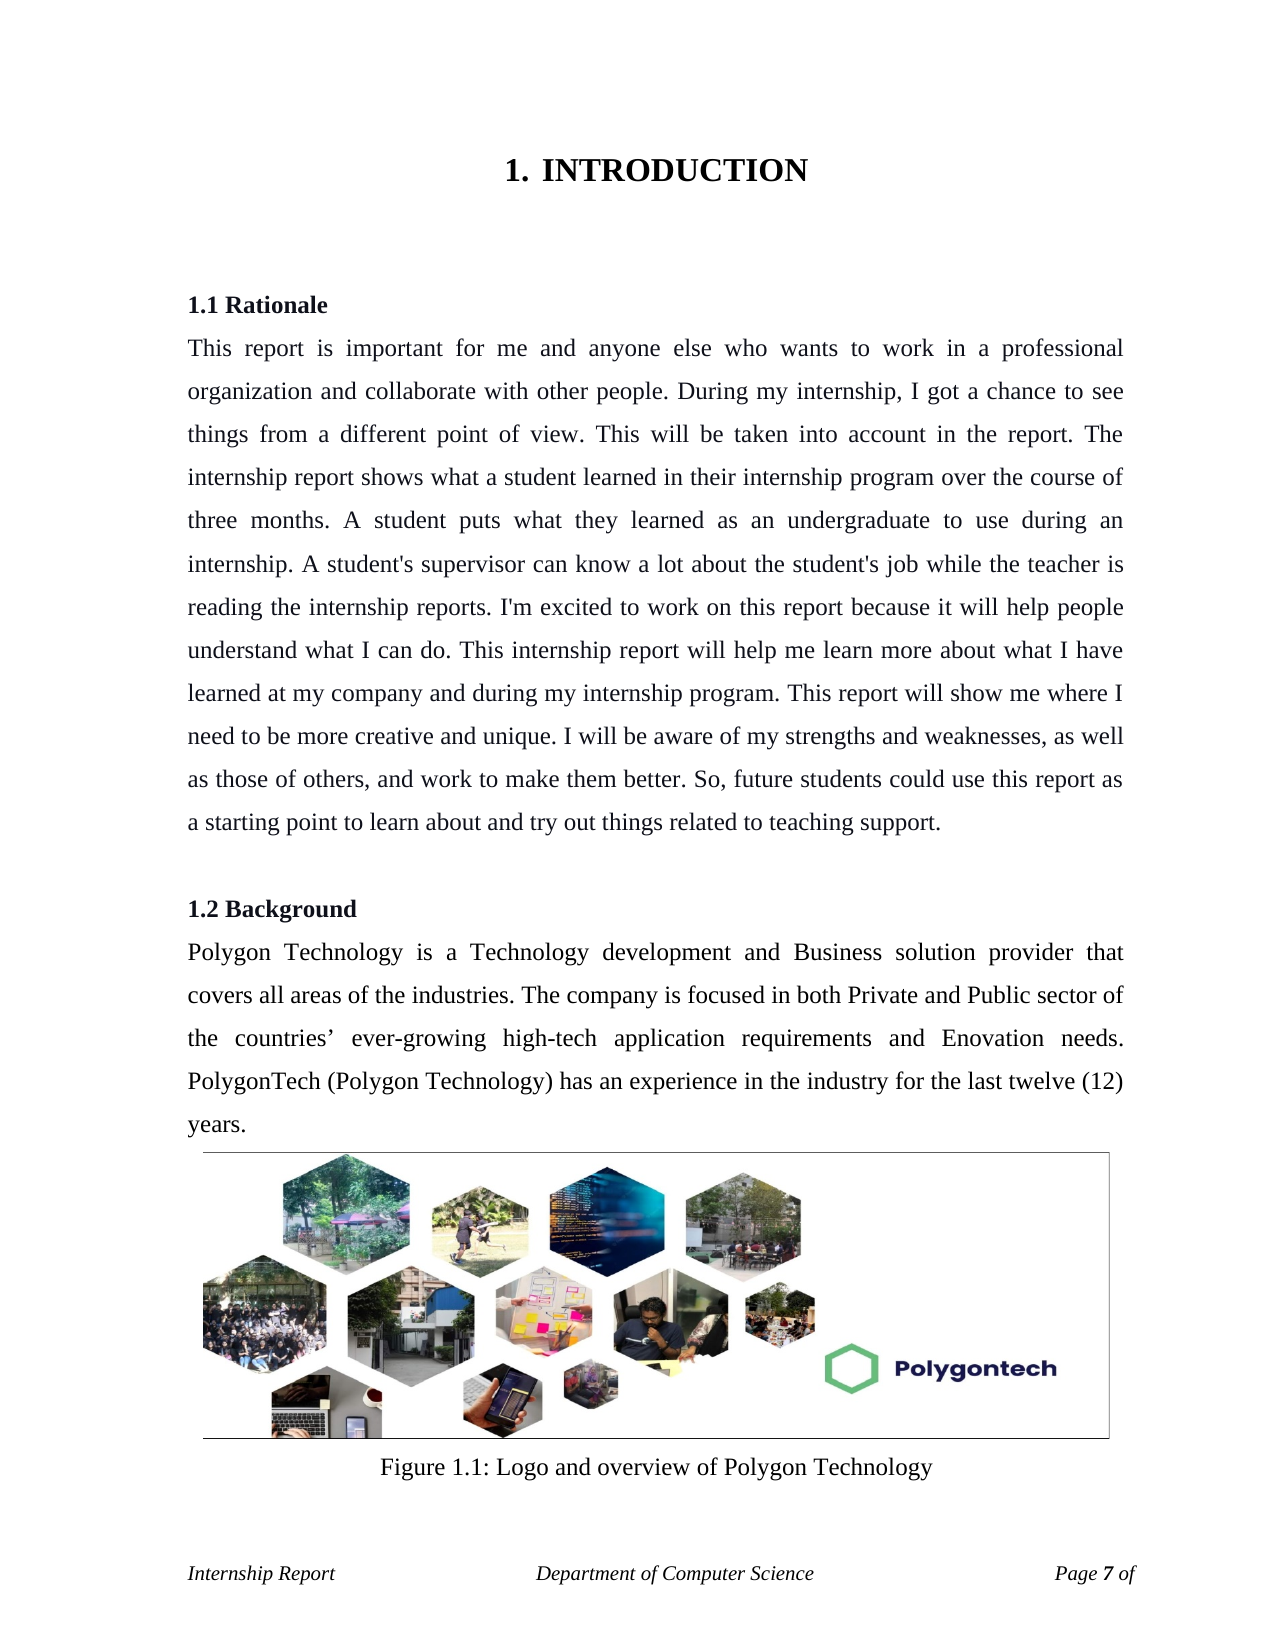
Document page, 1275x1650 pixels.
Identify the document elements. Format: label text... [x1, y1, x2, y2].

text Polygon Technology is a Technology development and Business solution provider that covers all areas of the industries. The company is focused in both Private and Public sector of the countries’ ever-growing high-tech application requirements and Enovation needs. PolygonTech (Polygon Technology) has an experience in the industry for the last twelve (12) years. [187, 1036, 1125, 1138]
list INTRODUCTION [187, 150, 1125, 188]
picture [203, 1152, 1110, 1439]
text 1.1 Rationale [187, 290, 1125, 319]
text Figure 1.1: Logo and overview of Polygon Technology [187, 1452, 1125, 1481]
text 1.2 Background [187, 894, 1125, 922]
text Polygon Technology is a Technology development and Business solution provider that covers all areas of the industries. The company is focused in both Private and Public sector of the countries’ ever-growing high-tech application requirements and Enovation needs. PolygonTech (Polygon Technology) has an experience in the industry for the last twelve (12) years. [187, 937, 1125, 1035]
text This report is important for me and anyone else who wants to work in a professional organization and collaborate with other people. During my internship, I got a chance to see things from a different point of view. This will be taken into account in the report. The internship report shows what a student learned in their internship program over the course of three months. A student puts what they learned as an undergraduate to use during an internship. A student's supervisor can know a lot about the student's job while the teacher is reading the internship reports. I'm excited to work on this report because it will help people understand what I can do. This internship report will help me learn more about what I have learned at my company and during my internship program. This report will show me where I need to be more creative and unique. I will be aware of my strengths and weaknesses, as well as those of others, and work to make them better. So, future students could use this report as a starting point to learn about and try out things related to teaching support. [187, 333, 1125, 836]
